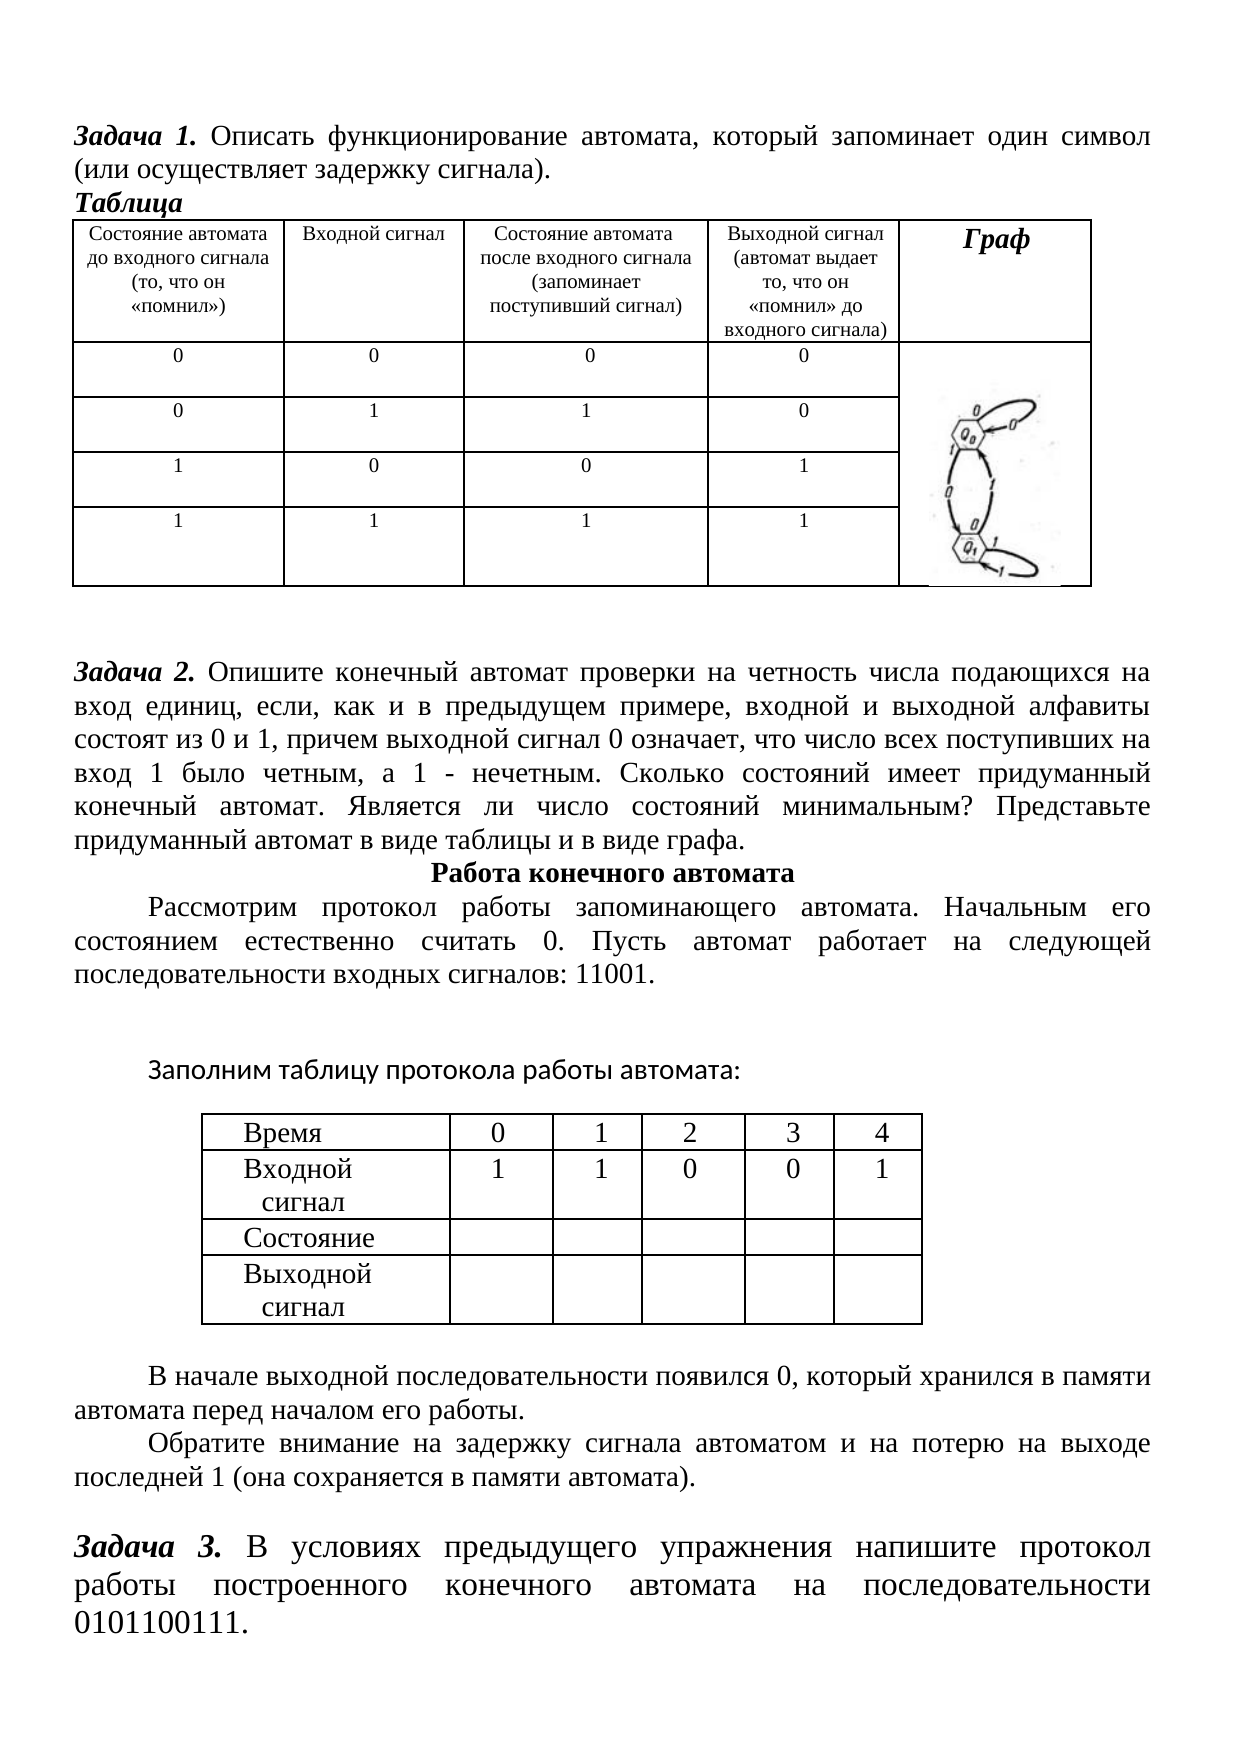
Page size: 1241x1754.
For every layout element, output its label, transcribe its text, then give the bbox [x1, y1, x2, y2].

table_cell 0 [709, 343, 898, 396]
table_cell [554, 1220, 641, 1254]
table_cell [746, 1256, 833, 1323]
table_cell 1 [709, 508, 898, 585]
table_cell 0 [709, 398, 898, 451]
table_cell [835, 1256, 921, 1323]
text Заполним таблицу протокола работы автомата: [74, 1051, 1152, 1087]
text Обратите внимание на задержку сигнала автоматом и на потерю на выходе последней 1 (она сохраняется в памяти автомата). [74, 1426, 1152, 1493]
table_cell 0 [746, 1151, 833, 1218]
table_cell 0 [285, 343, 463, 396]
table_cell 1 [554, 1151, 641, 1218]
table_cell 1 [835, 1151, 921, 1218]
table_cell 1 [285, 398, 463, 451]
text В начале выходной последовательности появился 0, который хранился в памяти автомата перед началом его работы. [74, 1358, 1152, 1426]
table_cell Входной сигнал [203, 1151, 449, 1218]
table_cell 1 [465, 398, 707, 451]
table_cell 1 [451, 1151, 552, 1218]
table_cell [746, 1220, 833, 1254]
table_cell [643, 1256, 744, 1323]
table_cell [900, 343, 1090, 585]
table_header 1 [554, 1115, 641, 1149]
table_cell Состояние [203, 1220, 449, 1254]
table_header 3 [746, 1115, 833, 1149]
table_cell 0 [465, 343, 707, 396]
table_cell [643, 1220, 744, 1254]
text Задача 1. Описать функционирование автомата, который запоминает один символ (или осуществляет задержку сигнала). [74, 118, 1152, 185]
table_cell 1 [465, 508, 707, 585]
table_cell 0 [74, 343, 283, 396]
picture [928, 379, 1061, 586]
table_header Состояние автомата после входного сигнала (запоминает поступивший сигнал) [465, 221, 707, 341]
table_header Состояние автомата до входного сигнала (то, что он «помнил») [74, 221, 283, 341]
table_cell 1 [74, 508, 283, 585]
table_cell 1 [709, 453, 898, 506]
table_cell 0 [74, 398, 283, 451]
table_header Граф [900, 221, 1090, 341]
table_cell 0 [643, 1151, 744, 1218]
text Задача 2. Опишите конечный автомат проверки на четность числа подающихся на вход единиц, если, как и в предыдущем примере, входной и выходной алфавиты состоят из 0 и 1, причем выходной сигнал 0 означает, что число всех поступивших на вход 1 было четным, а 1 - нечетным. Сколько состояний имеет придуманный конечный автомат. Является ли число состояний минимальным? Представьте придуманный автомат в виде таблицы и в виде графа. [74, 654, 1152, 856]
subtitle Работа конечного автомата [74, 856, 1152, 889]
table_header 0 [451, 1115, 552, 1149]
text Задача 3. В условиях предыдущего упражнения напишите протокол работы построенного конечного автомата на последовательности 0101100111. [74, 1526, 1152, 1641]
table_header Входной сигнал [285, 221, 463, 341]
table_cell 0 [285, 453, 463, 506]
table_header 4 [835, 1115, 921, 1149]
table_header Выходной сигнал (автомат выдает то, что он «помнил» до входного сигнала) [709, 221, 898, 341]
text Таблица [74, 185, 1152, 219]
table_cell [451, 1220, 552, 1254]
table_cell 1 [74, 453, 283, 506]
table_header Время [203, 1115, 449, 1149]
table_cell Выходной сигнал [203, 1256, 449, 1323]
table_cell [835, 1220, 921, 1254]
table_cell [554, 1256, 641, 1323]
text Рассмотрим протокол работы запоминающего автомата. Начальным его состоянием естественно считать 0. Пусть автомат работает на следующей последовательности входных сигналов: 11001. [74, 889, 1152, 990]
table_cell 0 [465, 453, 707, 506]
table_cell [451, 1256, 552, 1323]
table_cell 1 [285, 508, 463, 585]
table_header 2 [643, 1115, 744, 1149]
